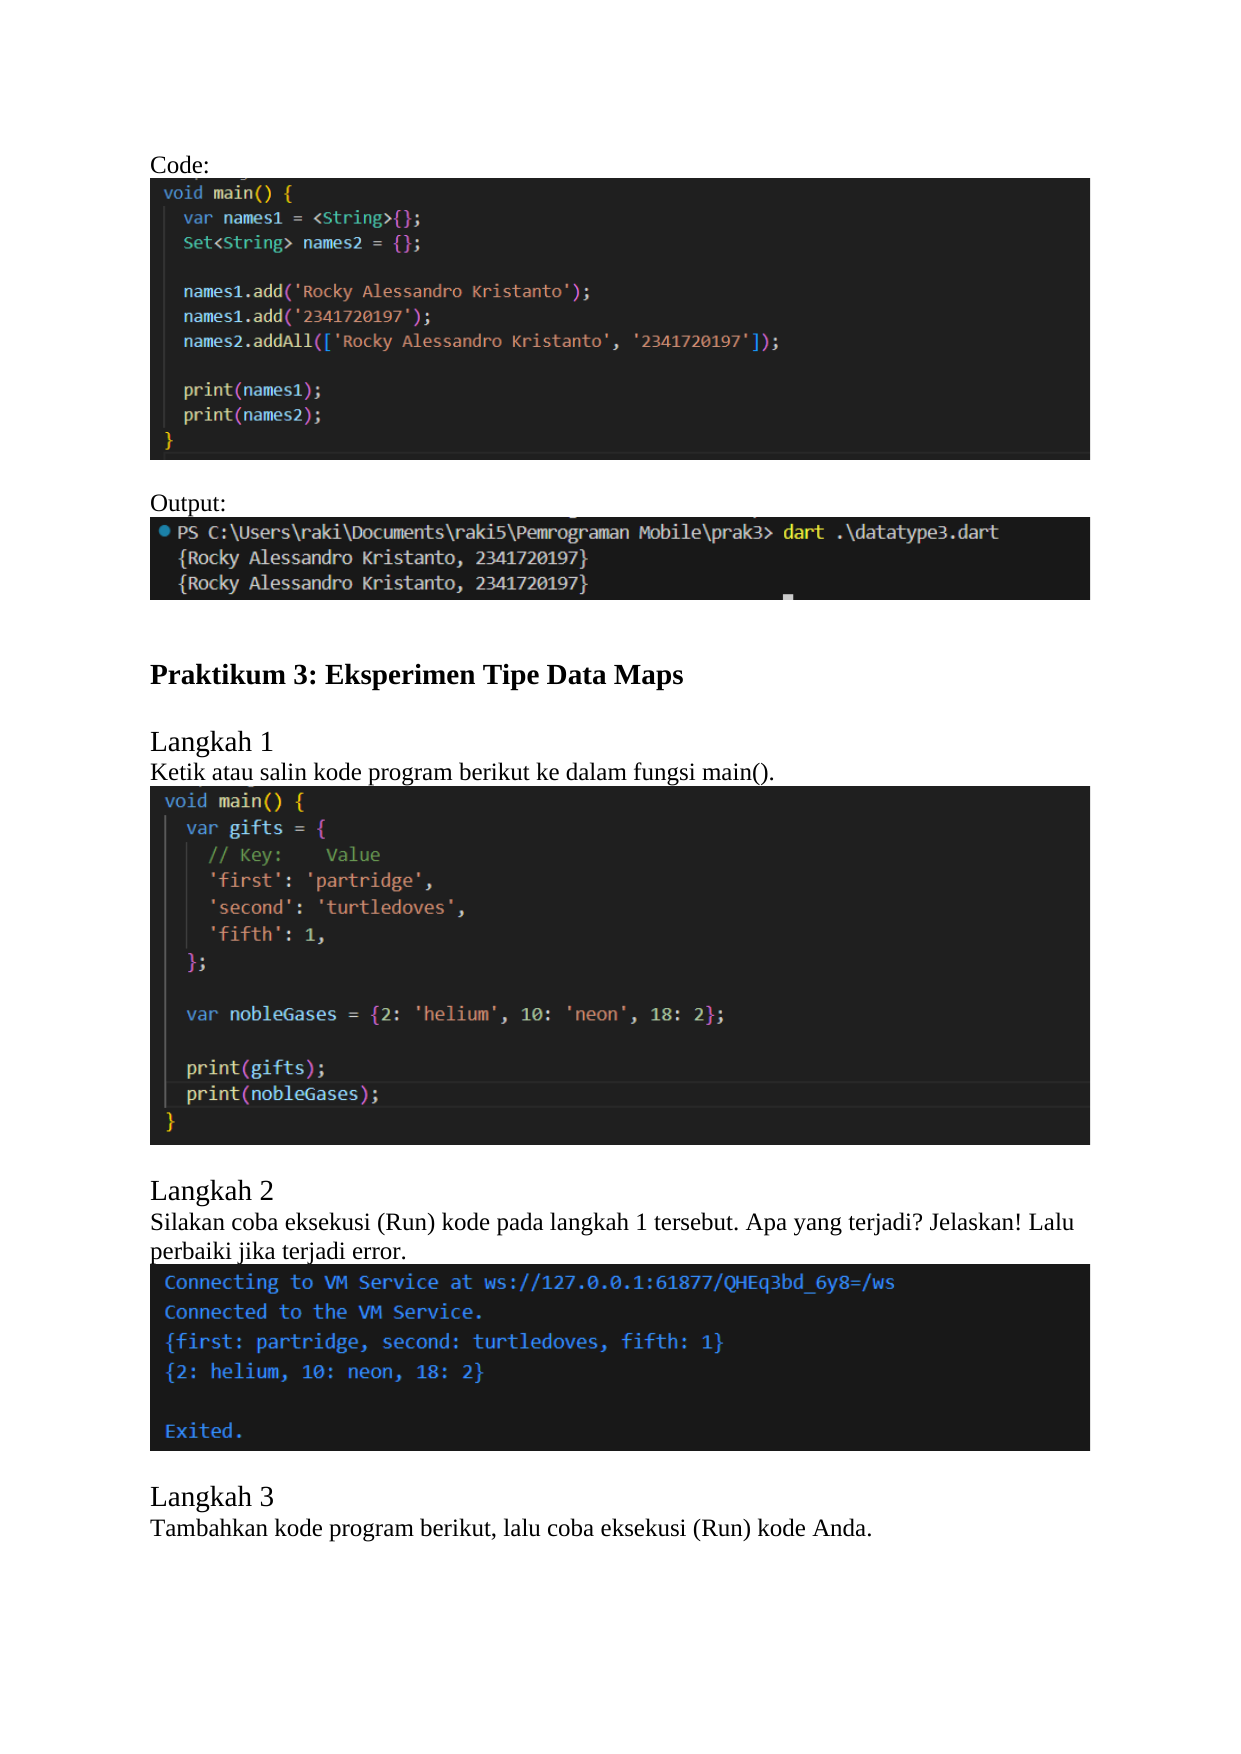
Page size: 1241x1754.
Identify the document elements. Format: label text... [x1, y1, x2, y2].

picture [150, 178, 1091, 460]
subtitle Praktikum 3: Eksperimen Tipe Data Maps [150, 657, 1090, 690]
text Tambahkan kode program berikut, lalu coba eksekusi (Run) kode Anda. [150, 1513, 1090, 1542]
text Output: [150, 488, 1090, 517]
text Code: [150, 150, 1090, 178]
subtitle Langkah 1 [150, 724, 1090, 757]
picture [150, 1264, 1091, 1451]
subtitle Langkah 2 [150, 1173, 1090, 1207]
text Silakan coba eksekusi (Run) kode pada langkah 1 tersebut. Apa yang terjadi? Jelaskan! Lalu perbaiki jika terjadi error. [150, 1207, 1090, 1264]
picture [150, 517, 1091, 600]
text Ketik atau salin kode program berikut ke dalam fungsi main(). [150, 757, 1090, 786]
subtitle Langkah 3 [150, 1479, 1090, 1513]
picture [150, 786, 1091, 1145]
